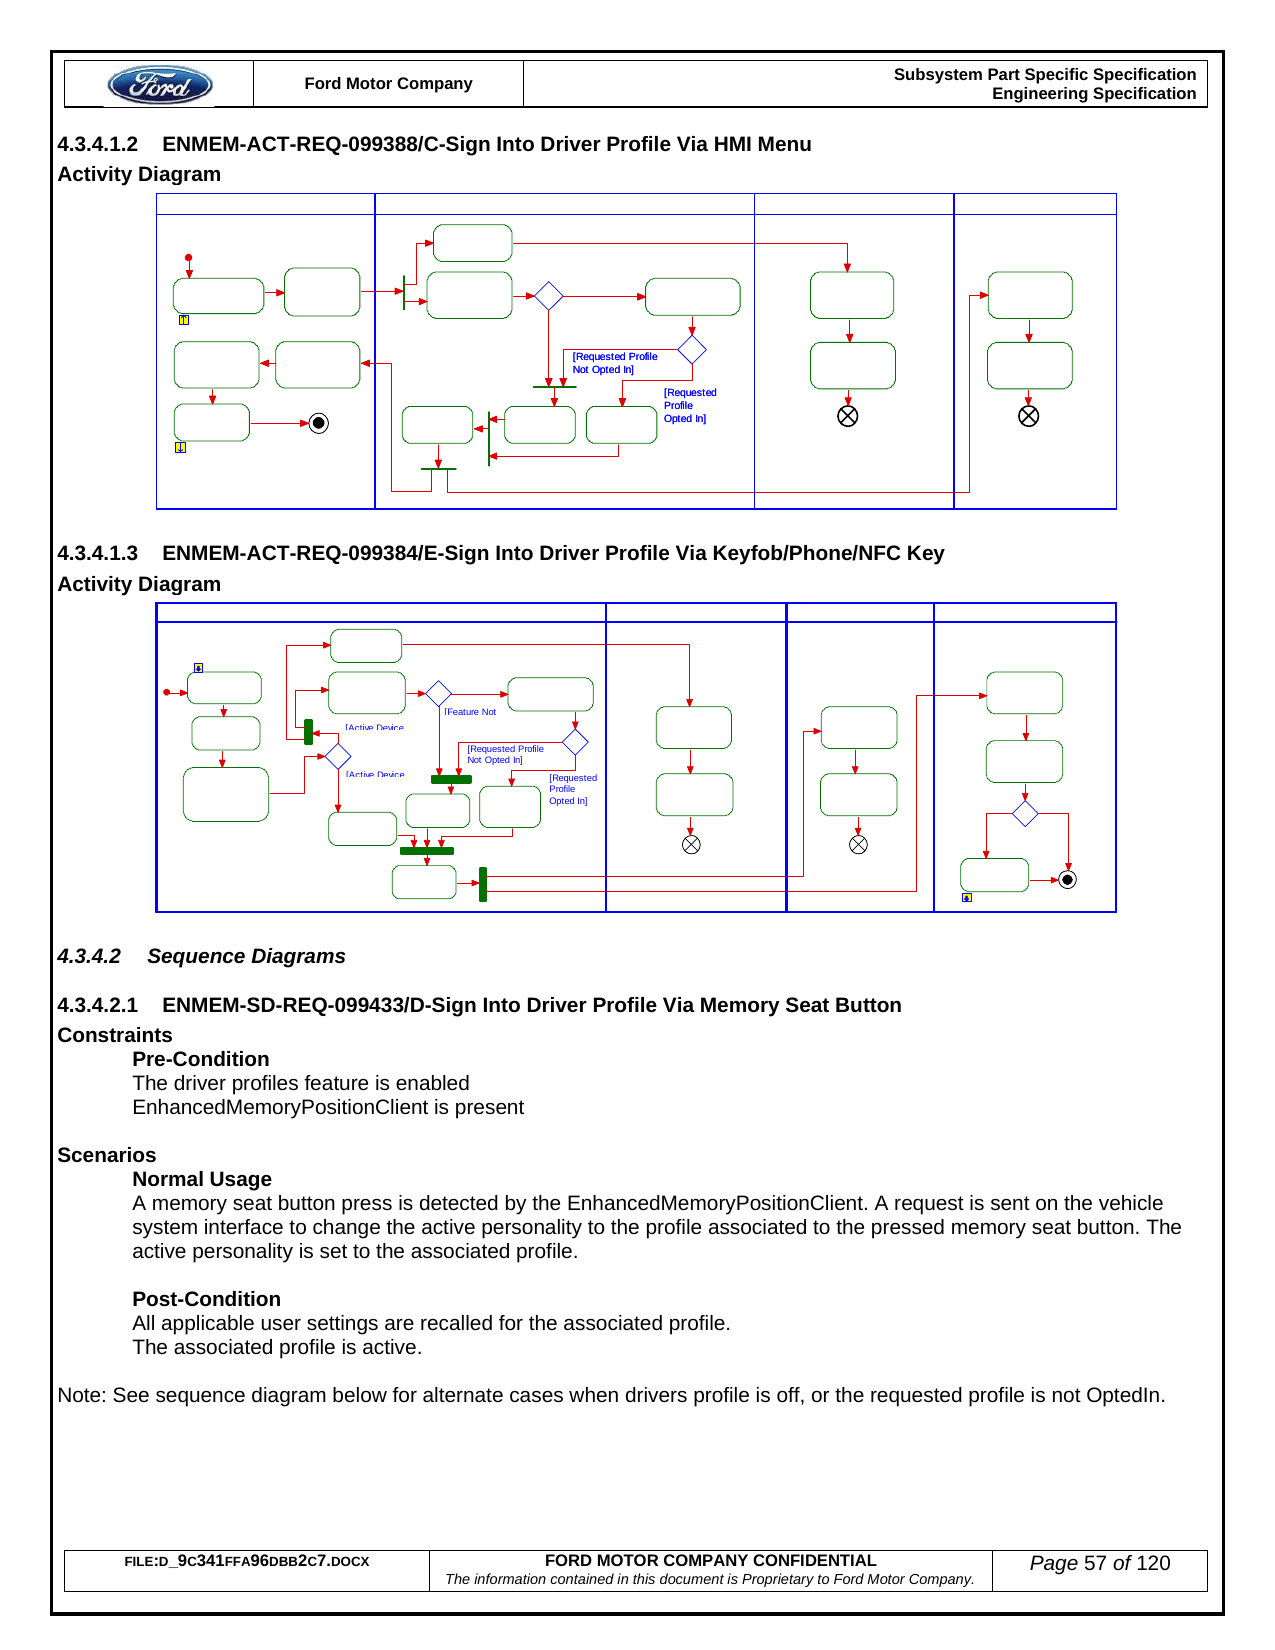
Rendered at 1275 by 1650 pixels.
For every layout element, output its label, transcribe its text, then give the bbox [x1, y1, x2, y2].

text Normal Usage [132, 1167, 1215, 1191]
text The associated profile is active. [132, 1335, 1215, 1359]
text The driver profiles feature is enabled [132, 1071, 1215, 1095]
text Pre-Condition [132, 1047, 1215, 1071]
text A memory seat button press is detected by the EnhancedMemoryPositionClient. A request is sent on the vehicle system interface to change the active personality to the profile associated to the pressed memory seat button. The active personality is set to the associated profile. [132, 1191, 1215, 1263]
text Activity Diagram [57, 571, 1215, 595]
subtitle Sequence Diagrams [57, 944, 1215, 968]
text All applicable user settings are recalled for the associated profile. [132, 1311, 1215, 1335]
text EnhancedMemoryPositionClient is present [132, 1095, 1215, 1119]
subtitle ENMEM-ACT-REQ-099388/C-Sign Into Driver Profile Via HMI Menu [57, 131, 1215, 155]
text Activity Diagram [57, 162, 1215, 186]
subtitle ENMEM-SD-REQ-099433/D-Sign Into Driver Profile Via Memory Seat Button [57, 993, 1215, 1017]
text Scenarios [57, 1143, 1215, 1167]
subtitle ENMEM-ACT-REQ-099384/E-Sign Into Driver Profile Via Keyfob/Phone/NFC Key [57, 541, 1215, 565]
text Note: See sequence diagram below for alternate cases when drivers profile is off, or the requested profile is not OptedIn. [57, 1383, 1215, 1407]
picture [103, 61, 215, 107]
text Post-Condition [132, 1287, 1215, 1311]
text Constraints [57, 1023, 1215, 1047]
